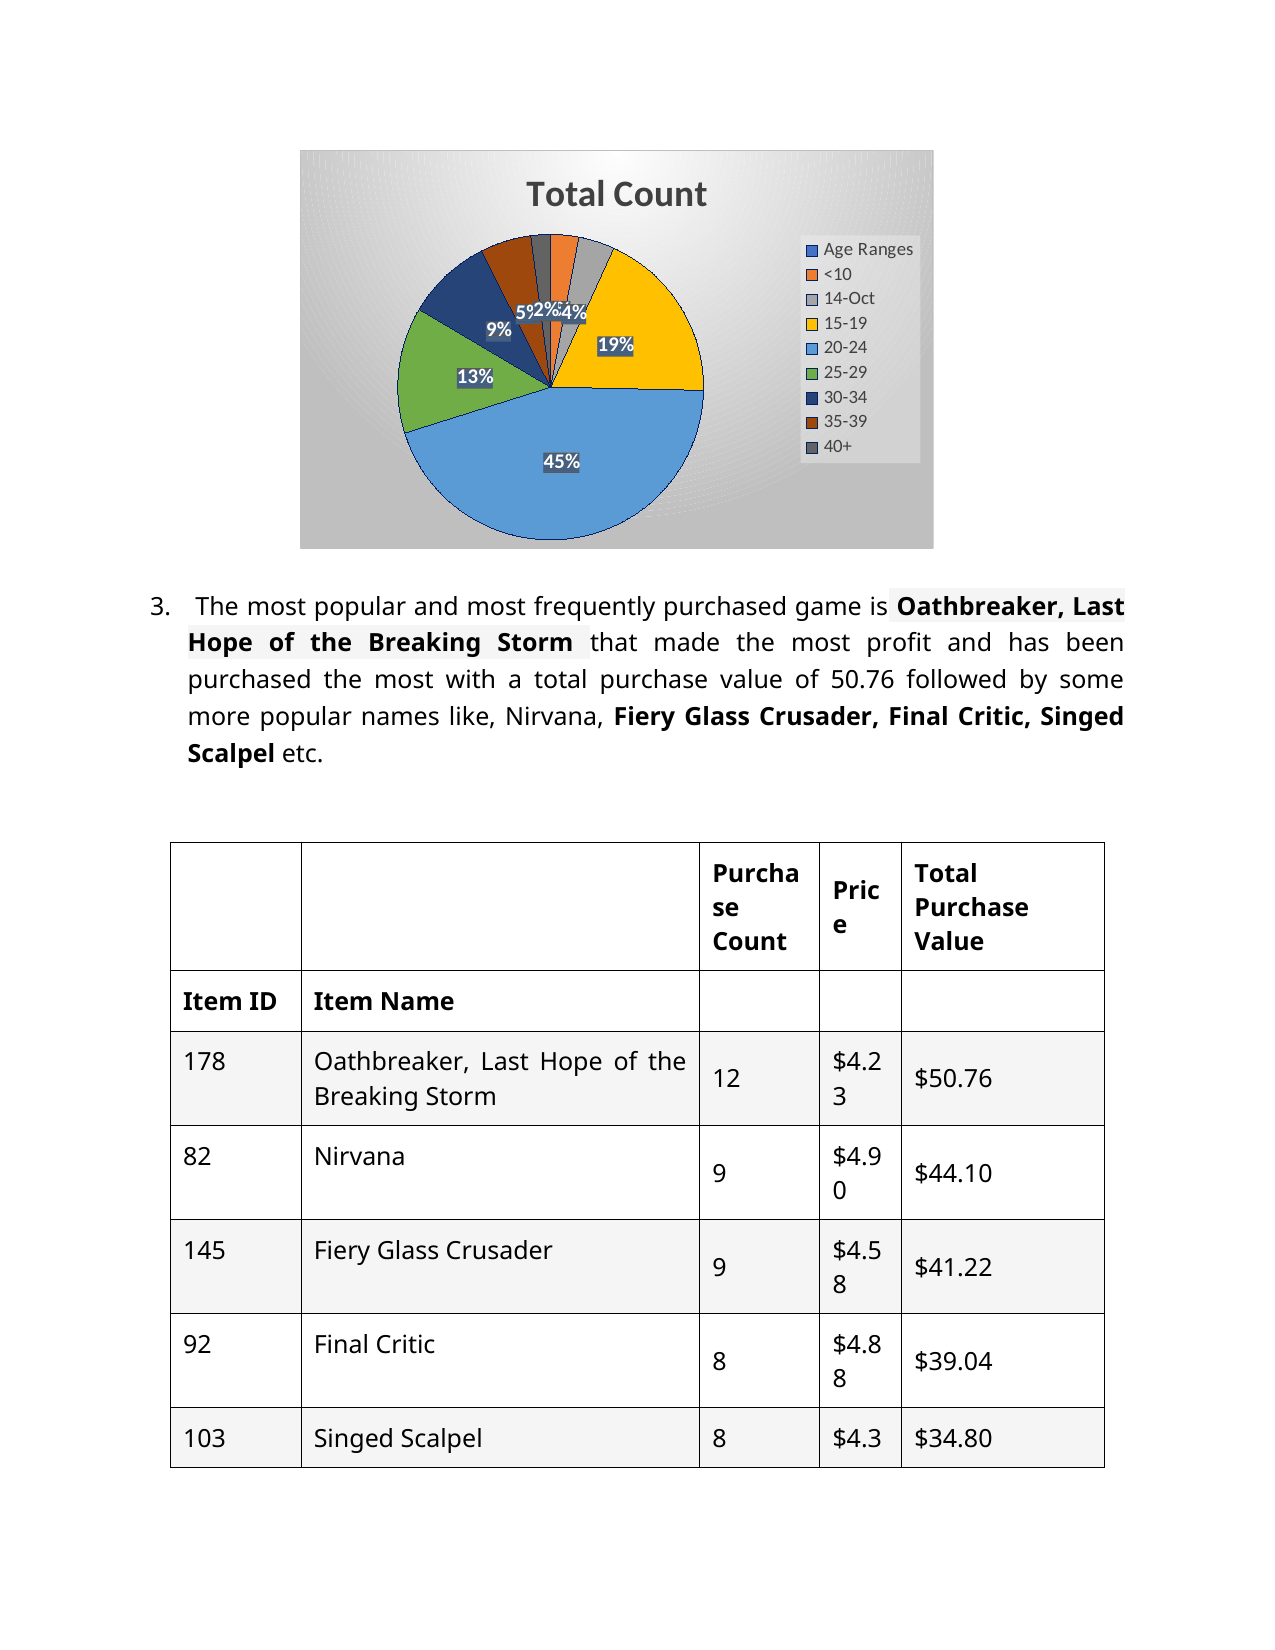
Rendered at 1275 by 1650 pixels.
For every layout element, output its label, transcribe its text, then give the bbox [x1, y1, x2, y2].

table_header [171, 843, 301, 970]
table_cell 9 [700, 1126, 819, 1219]
table_cell Fiery Glass Crusader [302, 1220, 699, 1313]
table_cell $4.35 [820, 1408, 901, 1467]
table_cell [700, 971, 819, 1031]
table_cell [820, 971, 901, 1031]
table_cell 8 [700, 1408, 819, 1467]
table_cell Oathbreaker, Last Hope of the Breaking Storm [302, 1032, 699, 1125]
table_cell $4.88 [820, 1314, 901, 1407]
table_cell 92 [171, 1314, 301, 1407]
table_cell $4.23 [820, 1032, 901, 1125]
table_cell 103 [171, 1408, 301, 1467]
table_header Total Purchase Value [902, 843, 1104, 970]
table_cell 9 [700, 1220, 819, 1313]
table_cell Final Critic [302, 1314, 699, 1407]
table_cell 8 [700, 1314, 819, 1407]
table_cell $34.80 [902, 1408, 1104, 1467]
table_header Price [820, 843, 901, 970]
table_cell [902, 971, 1104, 1031]
table_cell $4.58 [820, 1220, 901, 1313]
table_cell Item Name [302, 971, 699, 1031]
table_cell 145 [171, 1220, 301, 1313]
table_cell $4.90 [820, 1126, 901, 1219]
table_cell $41.22 [902, 1220, 1104, 1313]
table_cell 82 [171, 1126, 301, 1219]
table_header Purchase Count [700, 843, 819, 970]
table_cell 178 [171, 1032, 301, 1125]
table_cell Singed Scalpel [302, 1408, 699, 1467]
table_cell $44.10 [902, 1126, 1104, 1219]
table_cell Item ID [171, 971, 301, 1031]
table_header [302, 843, 699, 970]
table_cell $39.04 [902, 1314, 1104, 1407]
table_cell 12 [700, 1032, 819, 1125]
list The most popular and most frequently purchased game is Oathbreaker, Last Hope of the Breaking Storm that made the most profit and has been purchased the most with a total purchase value of 50.76 followed by some more popular names like, Nirvana, Fiery Glass Crusader, Final Critic, Singed Scalpel etc. [150, 588, 1125, 769]
table_cell $50.76 [902, 1032, 1104, 1125]
table_cell Nirvana [302, 1126, 699, 1219]
